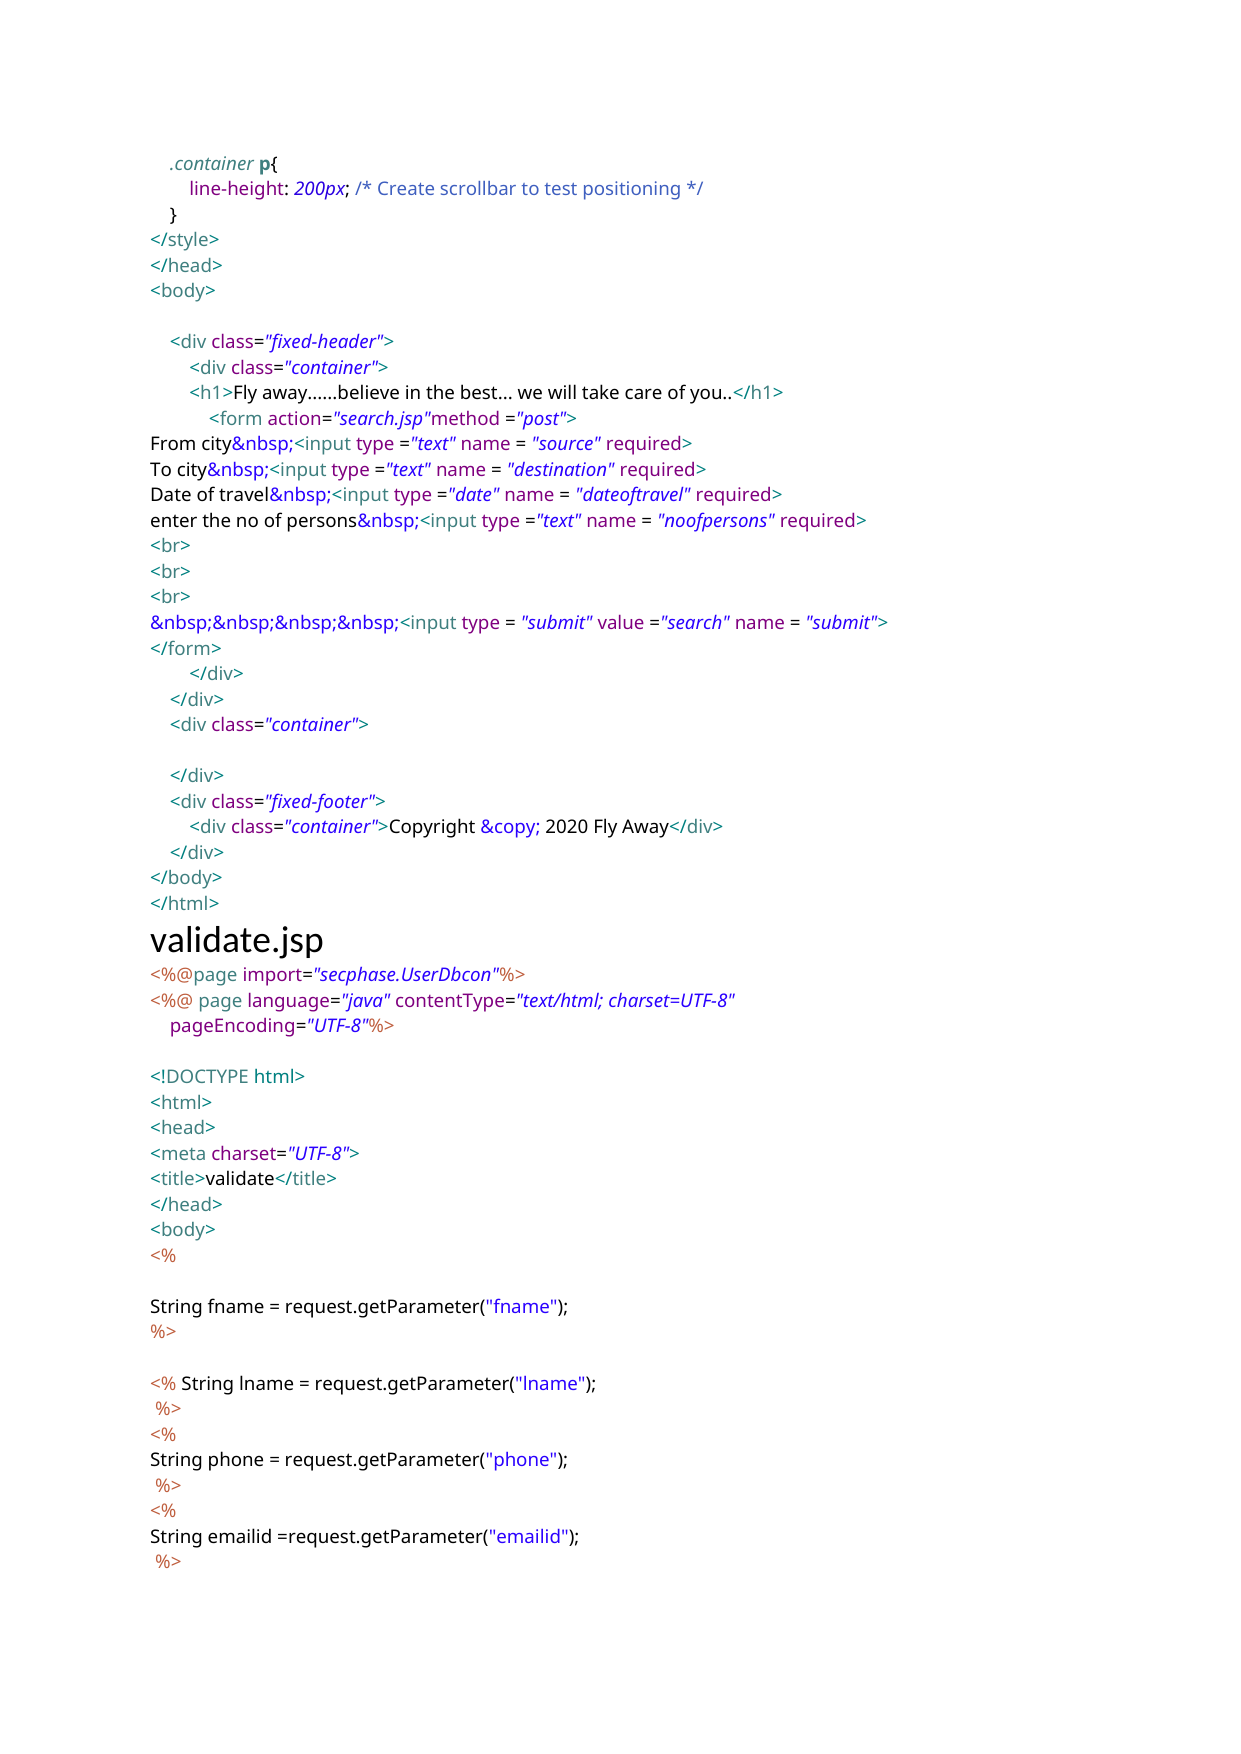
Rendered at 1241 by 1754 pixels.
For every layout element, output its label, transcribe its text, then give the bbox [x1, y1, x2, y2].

text </div> [150, 762, 1090, 788]
text <div class="fixed-footer"> [150, 788, 1090, 813]
text Date of travel&nbsp;<input type ="date" name = "dateoftravel" required> [150, 482, 1090, 507]
text <%@page import="secphase.UserDbcon"%> [150, 961, 1090, 987]
text </div> [150, 660, 1090, 686]
text %> [150, 1472, 1090, 1497]
text <% [150, 1497, 1090, 1523]
text <meta charset="UTF-8"> [150, 1140, 1090, 1166]
text <form action="search.jsp"method ="post"> [150, 405, 1090, 431]
text </head> [150, 1191, 1090, 1217]
text String phone = request.getParameter("phone"); [150, 1446, 1090, 1472]
text <body> [150, 1217, 1090, 1242]
text <div class="container"> [150, 711, 1090, 737]
text <%@ page language="java" contentType="text/html; charset=UTF-8" [150, 987, 1090, 1012]
text </div> [150, 686, 1090, 711]
text <br> [150, 558, 1090, 584]
text <br> [150, 584, 1090, 609]
text <br> [150, 533, 1090, 558]
text <% [150, 1421, 1090, 1446]
text <h1>Fly away......believe in the best... we will take care of you..</h1> [150, 380, 1090, 405]
text </html> [150, 890, 1090, 916]
text </form> [150, 635, 1090, 660]
text %> [150, 1319, 1090, 1344]
text <div class="container"> [150, 354, 1090, 380]
text enter the no of persons&nbsp;<input type ="text" name = "noofpersons" required> [150, 507, 1090, 533]
text } [150, 201, 1090, 227]
text line-height: 200px; /* Create scrollbar to test positioning */ [150, 176, 1090, 201]
text <body> [150, 278, 1090, 303]
text %> [150, 1395, 1090, 1421]
text <!DOCTYPE html> [150, 1063, 1090, 1089]
text .container p{ [150, 150, 1090, 176]
text <html> [150, 1089, 1090, 1114]
text pageEncoding="UTF-8"%> [150, 1012, 1090, 1038]
text To city&nbsp;<input type ="text" name = "destination" required> [150, 456, 1090, 482]
text </div> [150, 839, 1090, 864]
text <head> [150, 1114, 1090, 1140]
text String emailid =request.getParameter("emailid"); [150, 1523, 1090, 1548]
text </style> [150, 227, 1090, 252]
text </head> [150, 252, 1090, 278]
text From city&nbsp;<input type ="text" name = "source" required> [150, 431, 1090, 456]
text String fname = request.getParameter("fname"); [150, 1293, 1090, 1319]
text <div class="fixed-header"> [150, 329, 1090, 354]
text <title>validate</title> [150, 1166, 1090, 1191]
text </body> [150, 864, 1090, 890]
text %> [150, 1548, 1090, 1574]
text <% [150, 1242, 1090, 1268]
text <div class="container">Copyright &copy; 2020 Fly Away</div> [150, 813, 1090, 839]
text validate.jsp [150, 916, 1090, 961]
text &nbsp;&nbsp;&nbsp;&nbsp;<input type = "submit" value ="search" name = "submit"> [150, 609, 1090, 635]
text <% String lname = request.getParameter("lname"); [150, 1370, 1090, 1395]
